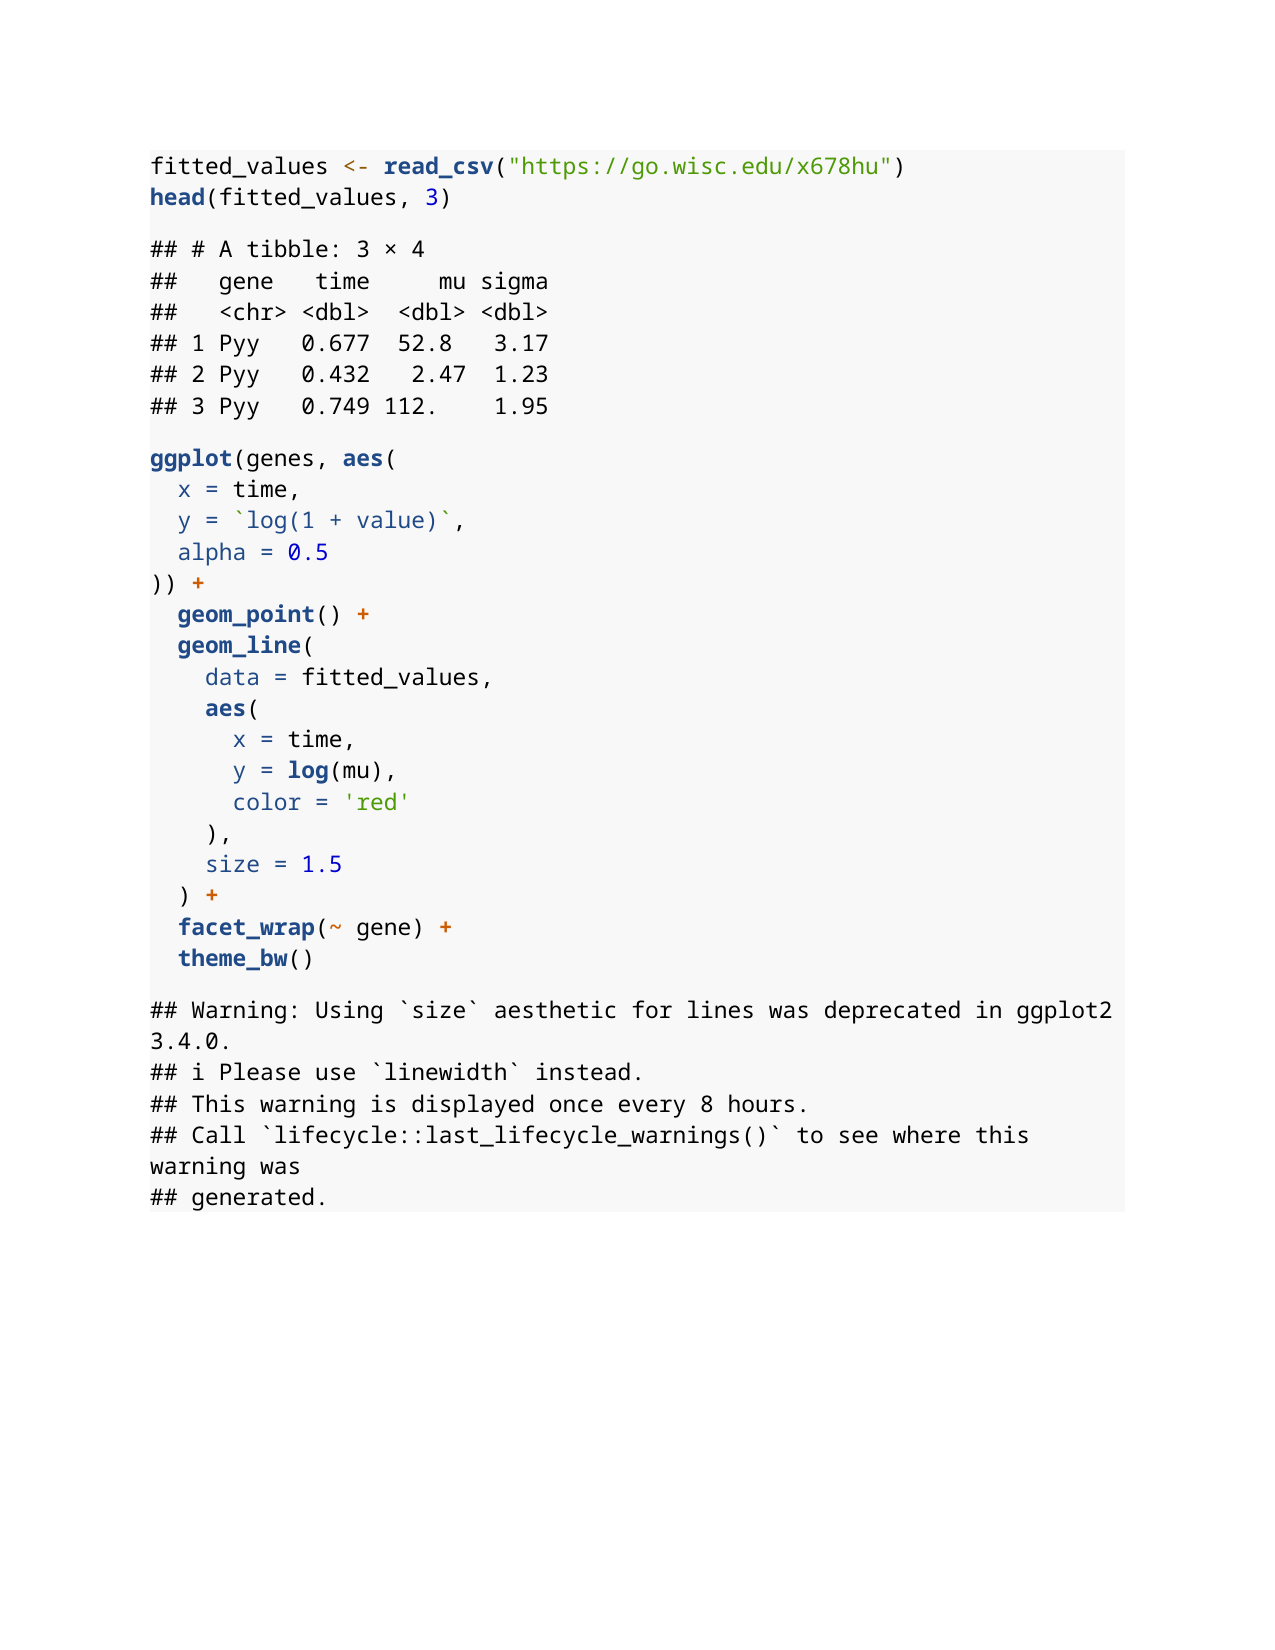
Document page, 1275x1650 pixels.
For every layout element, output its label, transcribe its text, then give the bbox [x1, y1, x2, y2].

text fitted_values <- read_csv("https://go.wisc.edu/x678hu") head(fitted_values, 3) [452, 150, 1125, 212]
text ## # A tibble: 3 × 4 ## gene time mu sigma ## <chr> <dbl> <dbl> <dbl> ## 1 Pyy 0.677 52.8 3.17 ## 2 Pyy 0.432 2.47 1.23 ## 3 Pyy 0.749 112. 1.95 [150, 233, 1125, 421]
text ggplot(genes, aes( x = time, y = `log(1 + value)`, alpha = 0.5 )) + geom_point() + geom_line( data = fitted_values, aes( x = time, y = log(mu), color = 'red' ), size = 1.5 ) + facet_wrap(~ gene) + theme_bw() [205, 442, 1125, 973]
text ## Warning: Using `size` aesthetic for lines was deprecated in ggplot2 3.4.0. ## ℹ Please use `linewidth` instead. ## This warning is displayed once every 8 hours. ## Call `lifecycle::last_lifecycle_warnings()` to see where this warning was ## generated. [150, 994, 1125, 1212]
